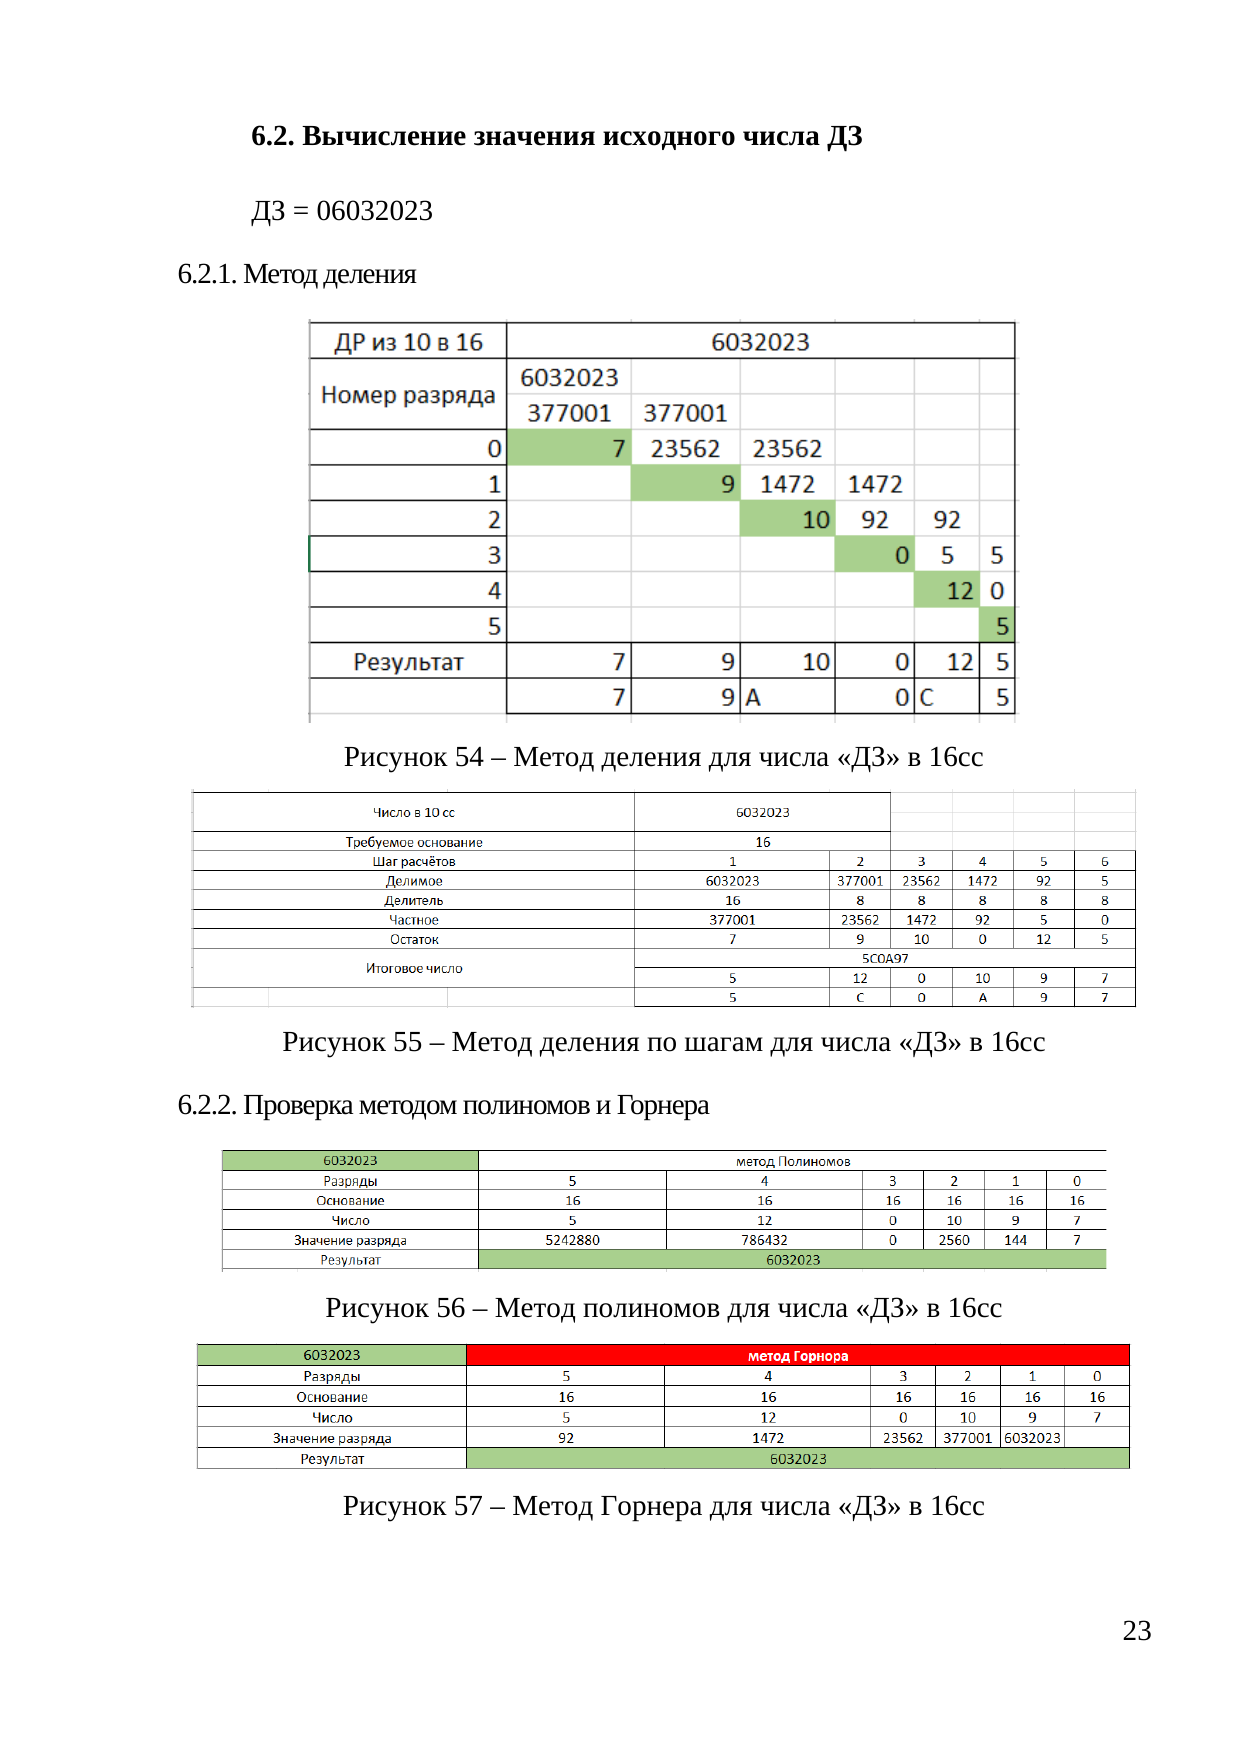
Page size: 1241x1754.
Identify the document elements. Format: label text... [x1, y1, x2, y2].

picture [221, 1150, 1107, 1272]
table_cell – Метод полиномов для числа «ДЗ» в 16сс [177, 1290, 1151, 1343]
table_header [177, 319, 1151, 739]
table_cell [177, 1343, 1151, 1488]
subtitle 6.2.2. Проверка методом полиномов и Горнера [177, 1087, 1152, 1121]
table_cell – Метод деления для числа «ДЗ» в 16сс [177, 739, 1151, 789]
picture [196, 1343, 1132, 1469]
text ДЗ = 06032023 [177, 193, 1152, 227]
table_cell – Метод деления по шагам для числа «ДЗ» в 16сс [177, 1025, 1151, 1075]
subtitle 6.2. Вычисление значения исходного числа ДЗ [177, 118, 1152, 152]
table_cell [177, 789, 1151, 1024]
picture [308, 319, 1020, 723]
picture [191, 789, 1137, 1008]
subtitle 6.2.1. Метод деления [177, 256, 1152, 290]
table_header [177, 1150, 1151, 1290]
table_cell – Метод Горнера для числа «ДЗ» в 16сс [177, 1488, 1151, 1540]
